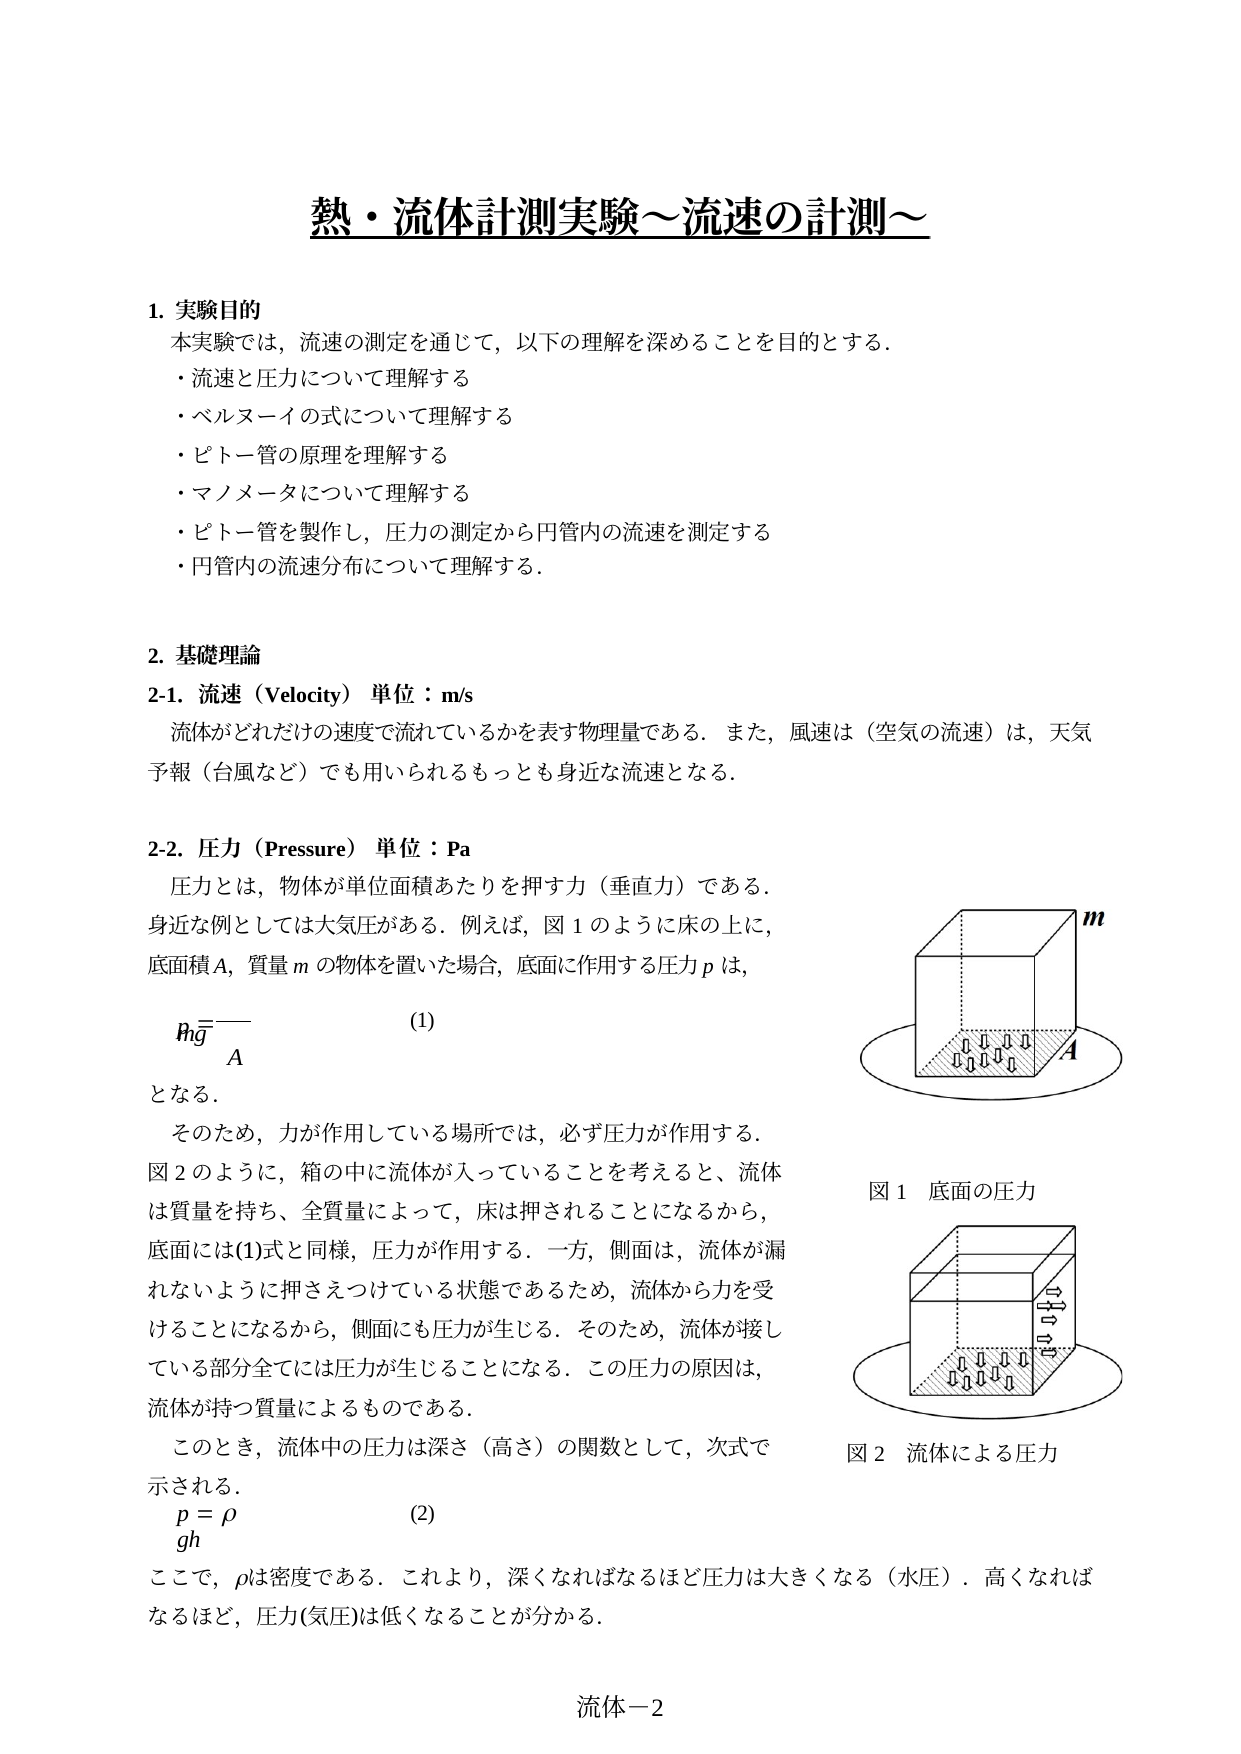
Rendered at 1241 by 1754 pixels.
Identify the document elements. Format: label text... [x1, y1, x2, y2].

text そのため，力が作用している場所では，必ず圧力が作用する．図 2 のように，箱の中に流体が入っていることを考えると、流体は質量を持ち、全質量によって，床は押されることになるから，底面には(1)式と同様，圧力が作用する．一方，側面は，流体が漏れないように押さえつけている状態であるため，流体から力を受けることになるから，側面にも圧力が生じる．そのため，流体が接している部分全てには圧力が生じることになる．この圧力の原因は，流体が持つ質量によるものである． [148, 1116, 787, 1422]
text ・ピトー管を製作し，圧力の測定から円管内の流速を測定する [170, 515, 1123, 546]
text A [125, 1047, 243, 1070]
text ・ベルヌーイの式について理解する [170, 399, 1123, 431]
text p  mg [177, 989, 252, 1047]
text ・マノメータについて理解する [170, 476, 1123, 508]
text ・円管内の流速分布について理解する． [170, 549, 1123, 581]
subtitle 実験目的 [148, 294, 1123, 325]
text 2-1．流速（Velocity） 単位：m/s [148, 677, 1123, 708]
text 圧力とは，物体が単位面積あたりを押す力（垂直力）である．身近な例としては大気圧がある．例えば，図 1 のように床の上に，底面積 A，質量 m の物体を置いた場合，底面に作用する圧力 p は， [148, 869, 788, 979]
picture [852, 1225, 1123, 1420]
text 本実験では，流速の測定を通じて，以下の理解を深めることを目的とする． [148, 325, 1093, 357]
text (1) [410, 1007, 859, 1032]
text ・ピトー管の原理を理解する [170, 438, 1123, 469]
text 図 1 底面の圧力 [793, 1174, 1113, 1205]
text となる． [148, 1077, 252, 1109]
text (2) [410, 1501, 1123, 1525]
title 熱・流体計測実験～流速の計測～ [125, 184, 1115, 244]
text ここで，は密度である．これより，深くなればなるほど圧力は大きくなる（水圧）．高くなればなるほど，圧力(気圧)は低くなることが分かる． [148, 1560, 1093, 1630]
text ・流速と圧力について理解する [170, 364, 1123, 392]
text 流体がどれだけの速度で流れているかを表す物理量である．また，風速は（空気の流速）は，天気予報（台風など）でも用いられるもっとも身近な流速となる． [148, 715, 1093, 786]
subtitle 基礎理論 [148, 638, 1123, 670]
subtitle 2-2．圧力（Pressure） 単位：Pa [148, 831, 1123, 862]
text p   gh [177, 1501, 262, 1553]
text 図 2 流体による圧力 [793, 1448, 1113, 1464]
text このとき，流体中の圧力は深さ（高さ）の関数として，次式で示される． [148, 1430, 776, 1501]
picture [859, 909, 1123, 1101]
